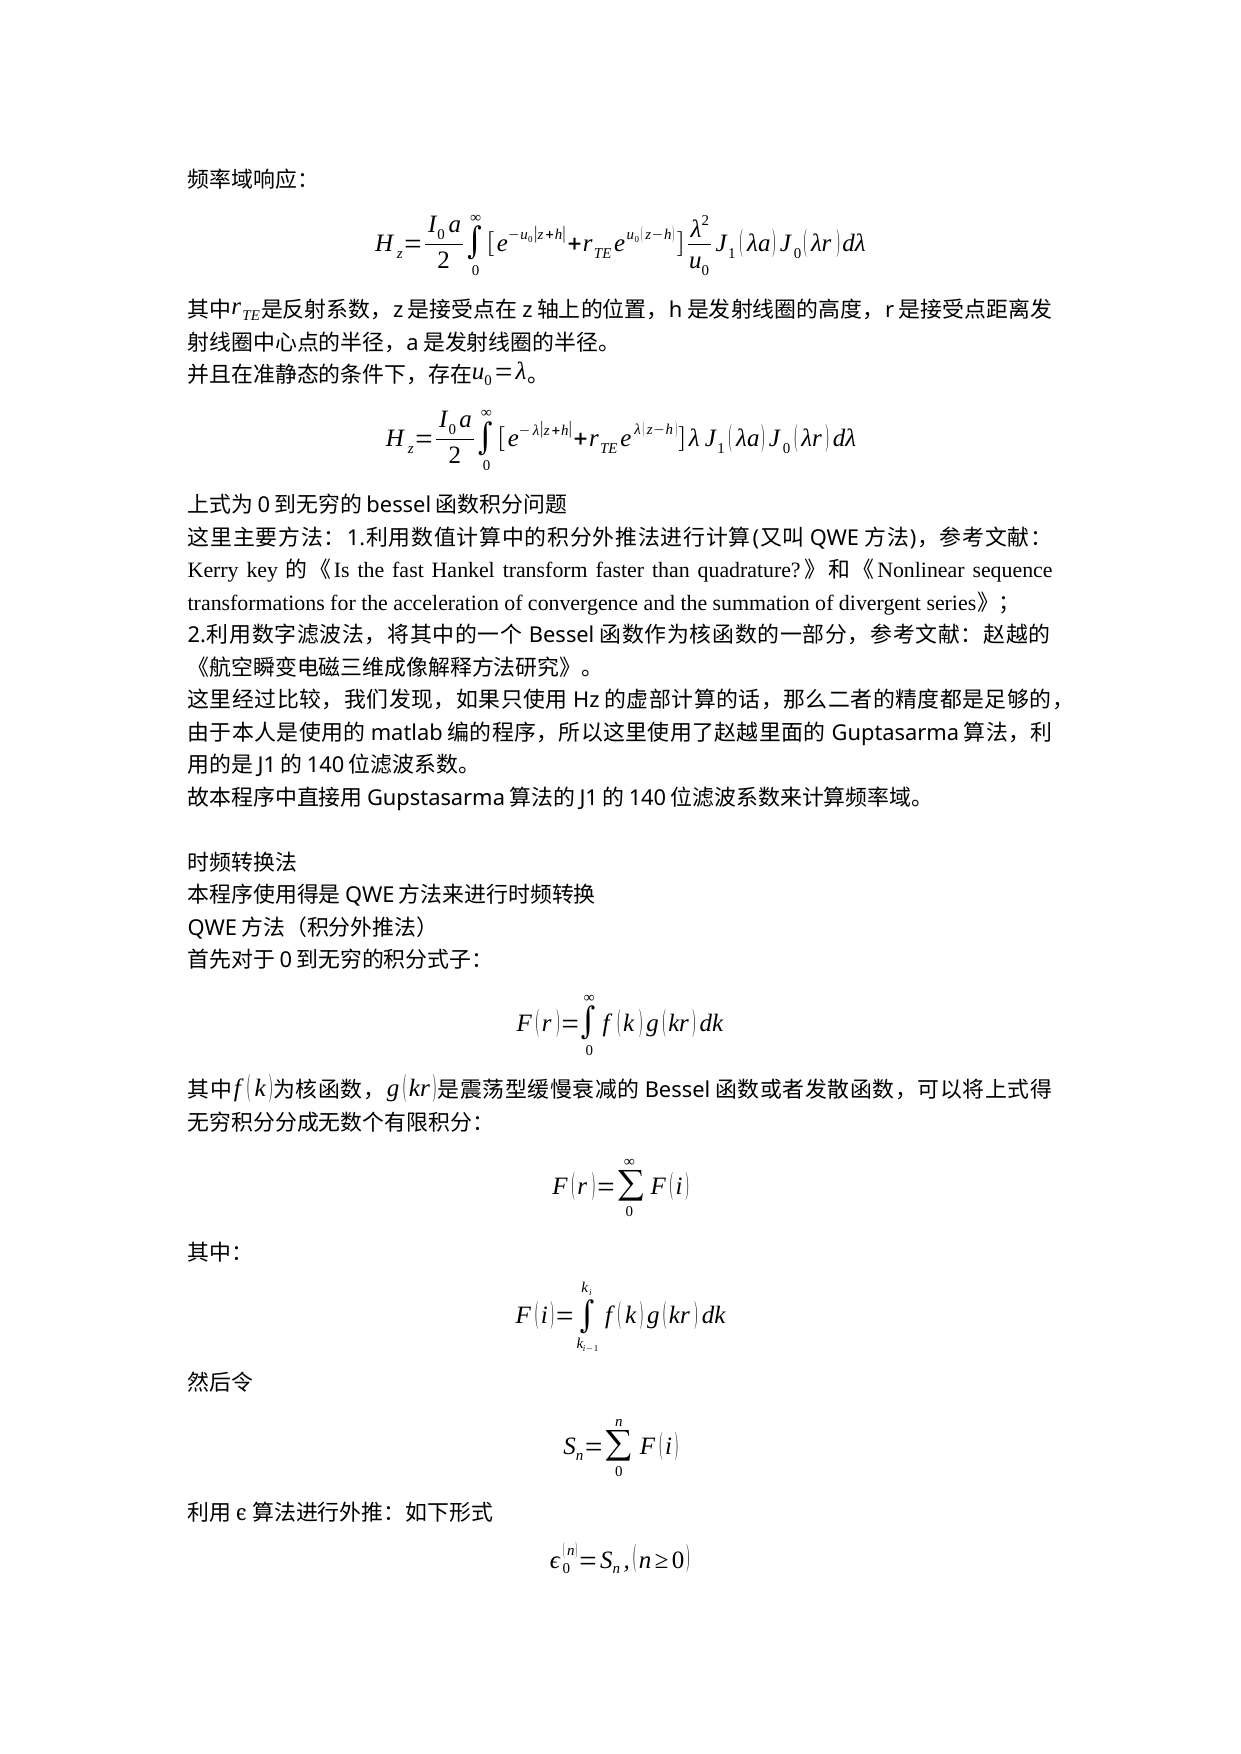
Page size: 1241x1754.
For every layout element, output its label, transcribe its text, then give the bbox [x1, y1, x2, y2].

text 其中为核函数，是震荡型缓慢衰减的Bessel函数或者发散函数，可以将上式得无穷积分分成无数个有限积分： [187, 1072, 1053, 1137]
text 并且在准静态的条件下，存在。 [187, 357, 1053, 389]
text QWE方法（积分外推法） [187, 909, 1053, 942]
text 然后令 [187, 1364, 1053, 1397]
text 这里经过比较，我们发现，如果只使用Hz的虚部计算的话，那么二者的精度都是足够的，由于本人是使用的matlab编的程序，所以这里使用了赵越里面的Guptasarma算法，利用的是J1的140位滤波系数。 [187, 682, 1053, 779]
text 本程序使用得是QWE方法来进行时频转换 [187, 877, 1053, 909]
text 首先对于0到无穷的积分式子： [187, 942, 1053, 974]
text 其中： [187, 1234, 1053, 1267]
text 利用ϵ 算法进行外推：如下形式 [187, 1494, 1053, 1527]
text 上式为0到无穷的bessel函数积分问题 [187, 487, 1053, 519]
text 其中是反射系数，z是接受点在z轴上的位置，h是发射线圈的高度，r是接受点距离发射线圈中心点的半径，a是发射线圈的半径。 [187, 292, 1053, 357]
text 时频转换法 [187, 844, 1053, 877]
text 频率域响应： [187, 162, 1053, 194]
text 这里主要方法：1.利用数值计算中的积分外推法进行计算(又叫QWE方法)，参考文献：Kerry key的《Is the fast Hankel transform faster than quadrature?》和《Nonlinear sequence transformations for the acceleration of convergence and the summation of divergent series》； [187, 519, 1053, 617]
text 2.利用数字滤波法，将其中的一个Bessel函数作为核函数的一部分，参考文献：赵越的《航空瞬变电磁三维成像解释方法研究》。 [187, 617, 1053, 682]
text 故本程序中直接用Gupstasarma算法的J1的140位滤波系数来计算频率域。 [187, 779, 1053, 812]
